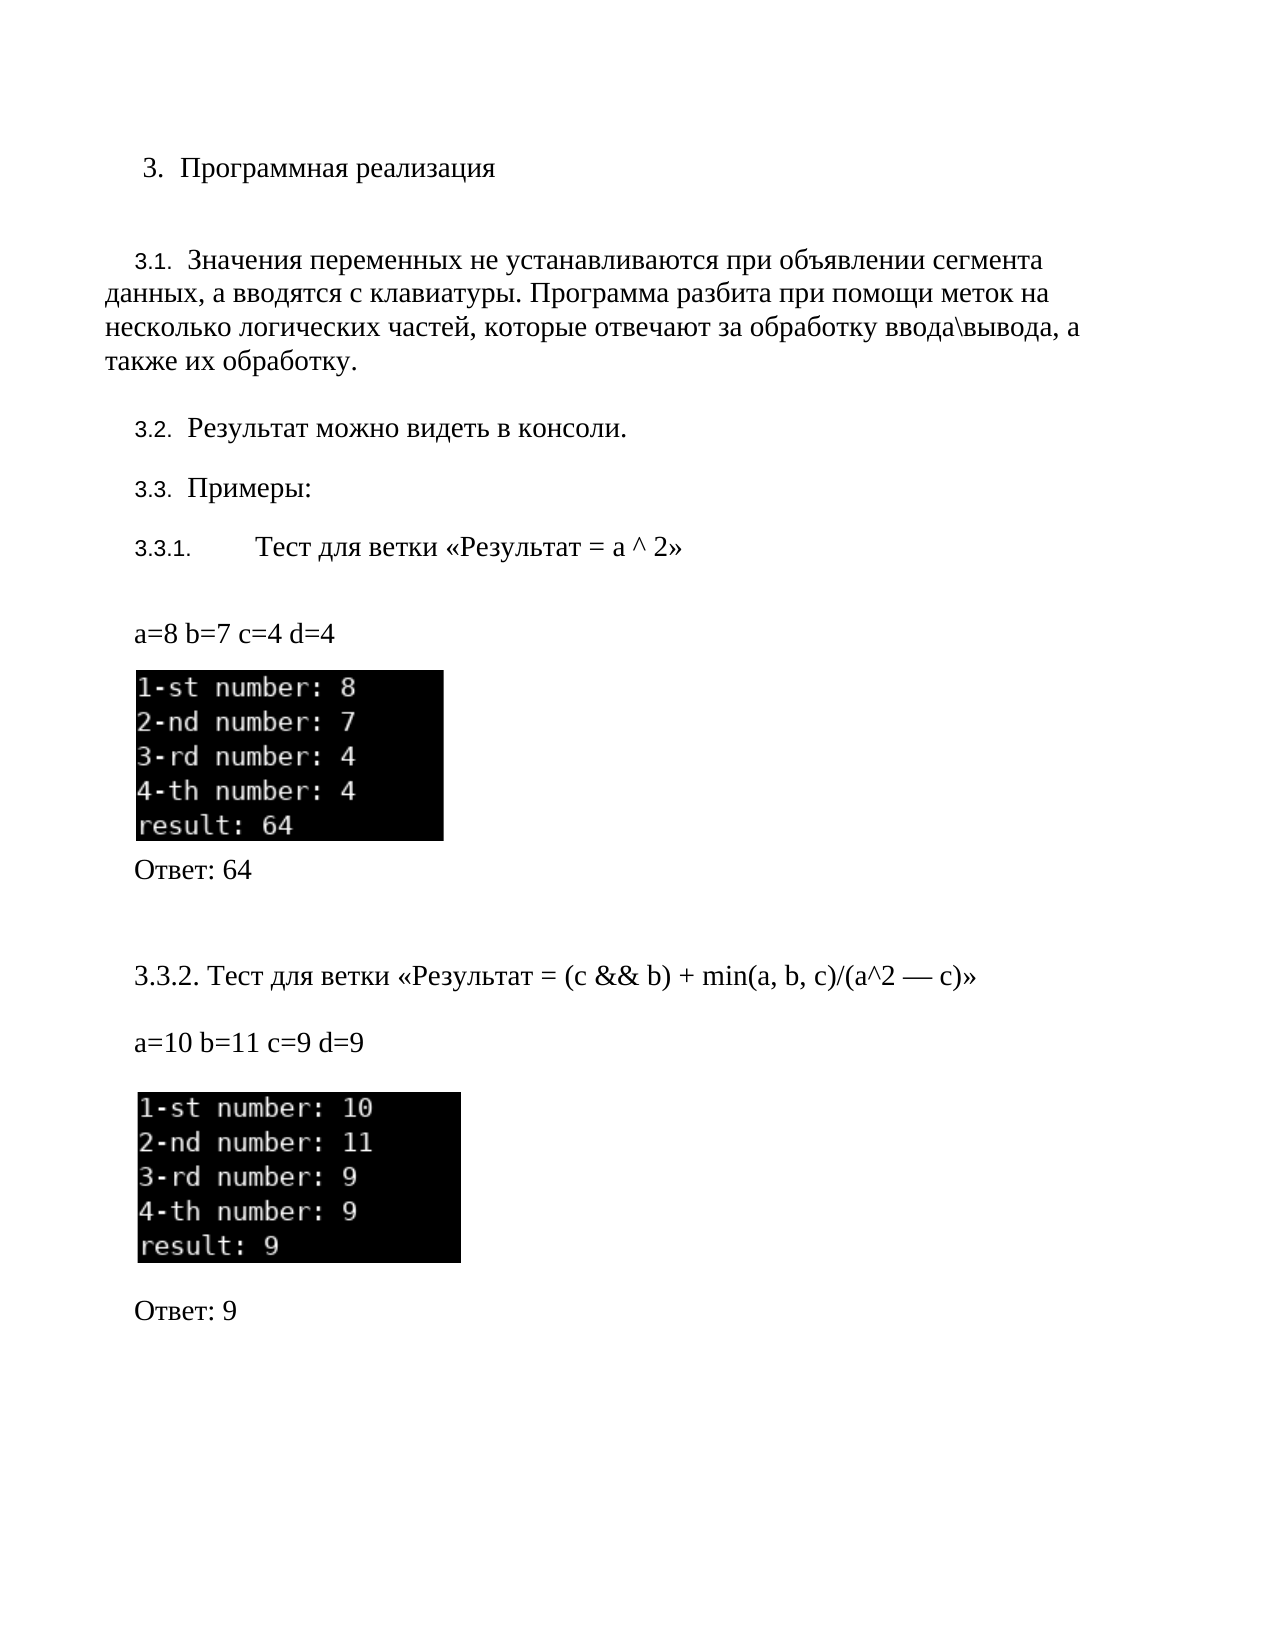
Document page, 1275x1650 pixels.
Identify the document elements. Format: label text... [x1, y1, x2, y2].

list Тест для ветки «Результат = a ^ 2» [134, 529, 1125, 563]
picture [136, 670, 444, 841]
text а=10 b=11 c=9 d=9 [105, 1025, 1125, 1058]
text 3.3.2. Тест для ветки «Результат = (c && b) + min(a, b, c)/(a^2 — c)» [105, 958, 1125, 991]
list Примеры: [134, 470, 1125, 503]
picture [137, 1092, 461, 1263]
list Результат можно видеть в консоли. [105, 410, 1125, 443]
text Ответ: 9 [105, 1293, 1125, 1327]
text Ответ: 64 [105, 852, 1125, 886]
text а=8 b=7 c=4 d=4 [105, 616, 1125, 649]
list Программная реализация [142, 150, 1125, 183]
list Значения переменных не устанавливаются при объявлении сегмента данных, а вводятся с клавиатуры. Программа разбита при помощи меток на несколько логических частей, которые отвечают за обработку ввода\вывода, а также их обработку. [105, 242, 1125, 376]
